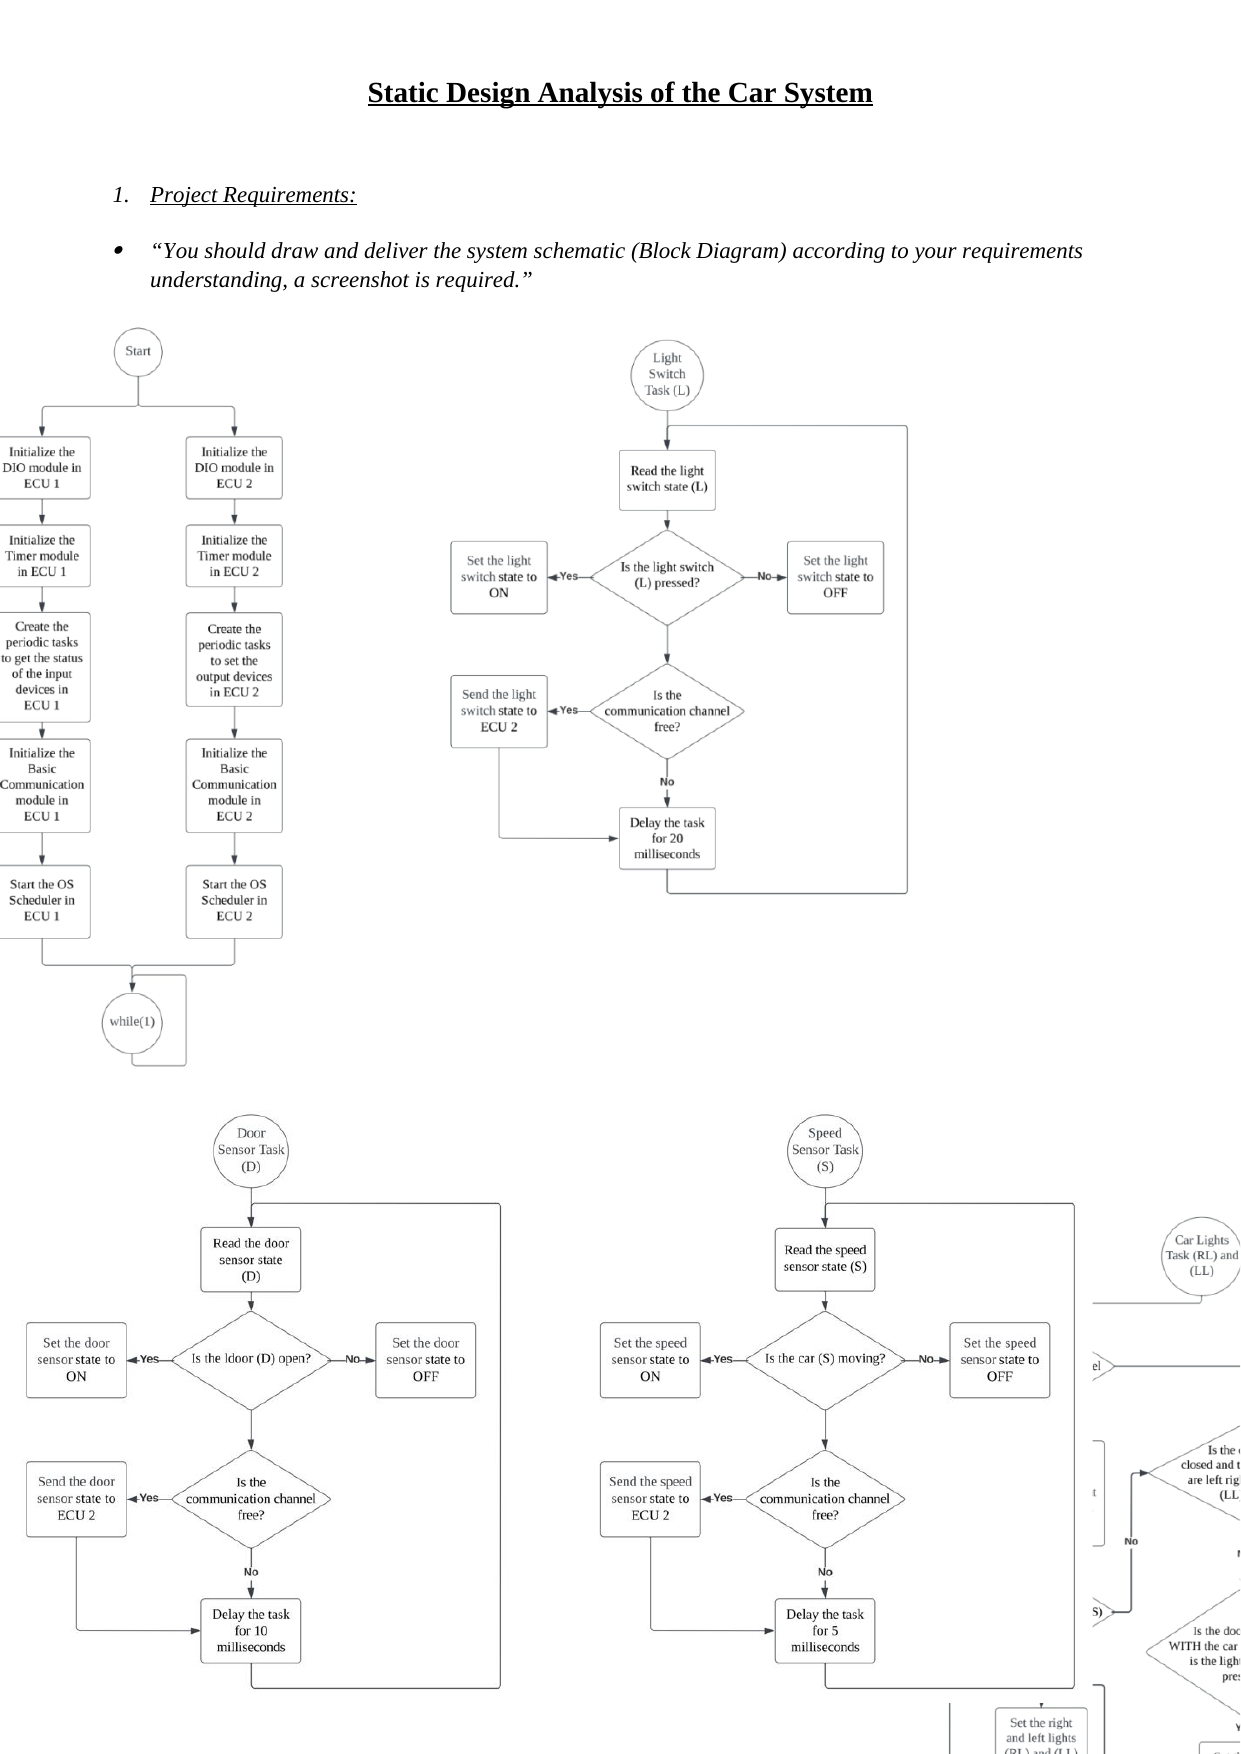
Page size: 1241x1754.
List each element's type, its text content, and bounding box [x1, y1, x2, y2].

picture [0, 316, 1241, 1754]
list “You should draw and deliver the system schematic (Block Diagram) according to your requirements understanding, a screenshot is required.” [112, 237, 1165, 292]
list Project Requirements: [112, 181, 1165, 207]
text Static Design Analysis of the Car System [75, 75, 1165, 108]
